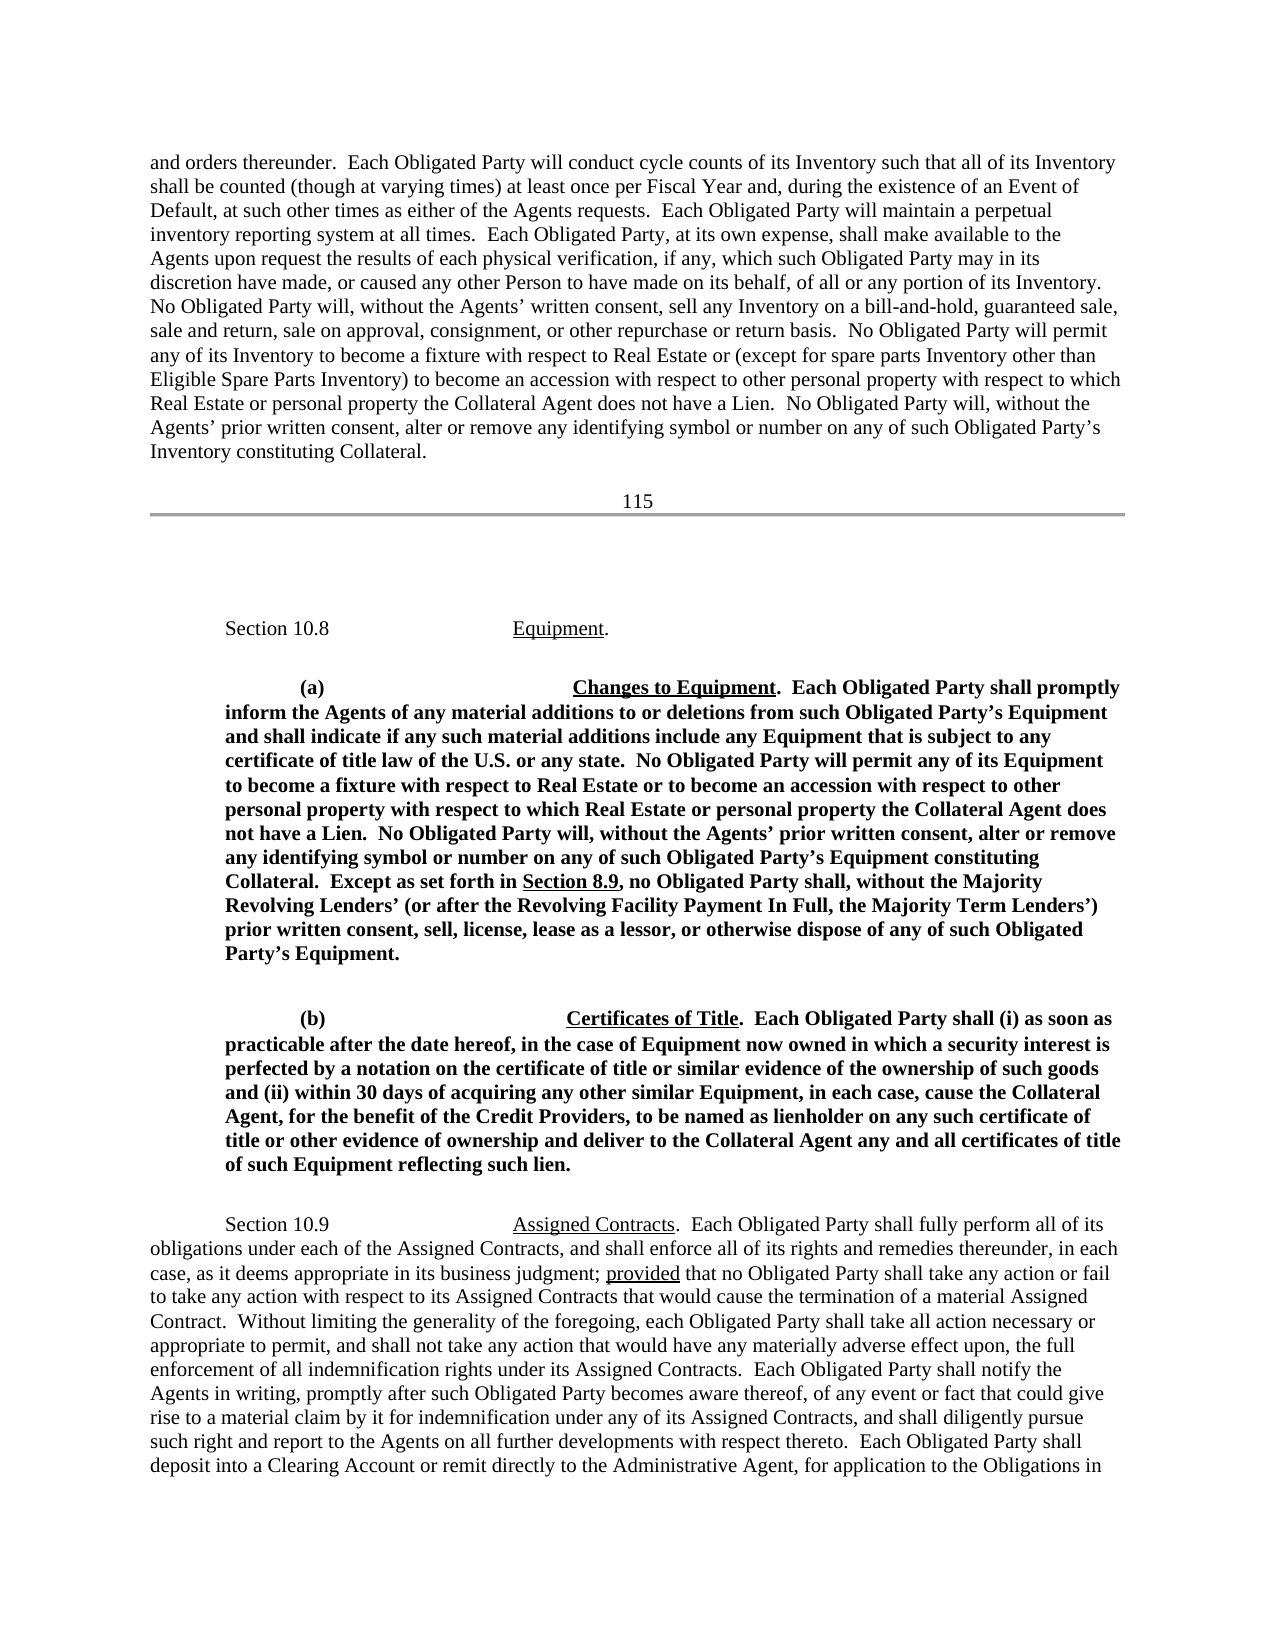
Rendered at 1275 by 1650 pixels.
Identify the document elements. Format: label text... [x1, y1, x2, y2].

subtitle (b) Certificates of Title. Each Obligated Party shall (i) as soon as practicable after the date hereof, in the case of Equipment now owned in which a security interest is perfected by a notation on the certificate of title or similar evidence of the ownership of such goods and (ii) within 30 days of acquiring any other similar Equipment, in each case, cause the Collateral Agent, for the benefit of the Credit Providers, to be named as lienholder on any such certificate of title or other evidence of ownership and deliver to the Collateral Agent any and all certificates of title of such Equipment reflecting such lien. [225, 998, 1125, 1176]
subtitle (a) Changes to Equipment. Each Obligated Party shall promptly inform the Agents of any material additions to or deletions from such Obligated Party’s Equipment and shall indicate if any such material additions include any Equipment that is subject to any certificate of title law of the U.S. or any state. No Obligated Party will permit any of its Equipment to become a fixture with respect to Real Estate or to become an accession with respect to other personal property with respect to which Real Estate or personal property the Collateral Agent does not have a Lien. No Obligated Party will, without the Agents’ prior written consent, alter or remove any identifying symbol or number on any of such Obligated Party’s Equipment constituting Collateral. Except as set forth in Section 8.9, no Obligated Party shall, without the Majority Revolving Lenders’ (or after the Revolving Facility Payment In Full, the Majority Term Lenders’) prior written consent, sell, license, lease as a lessor, or otherwise dispose of any of such Obligated Party’s Equipment. [225, 667, 1125, 965]
text Section 10.8 Equipment. [150, 614, 1125, 640]
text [150, 1210, 1125, 1477]
text 115 [150, 489, 1125, 513]
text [150, 150, 1125, 463]
